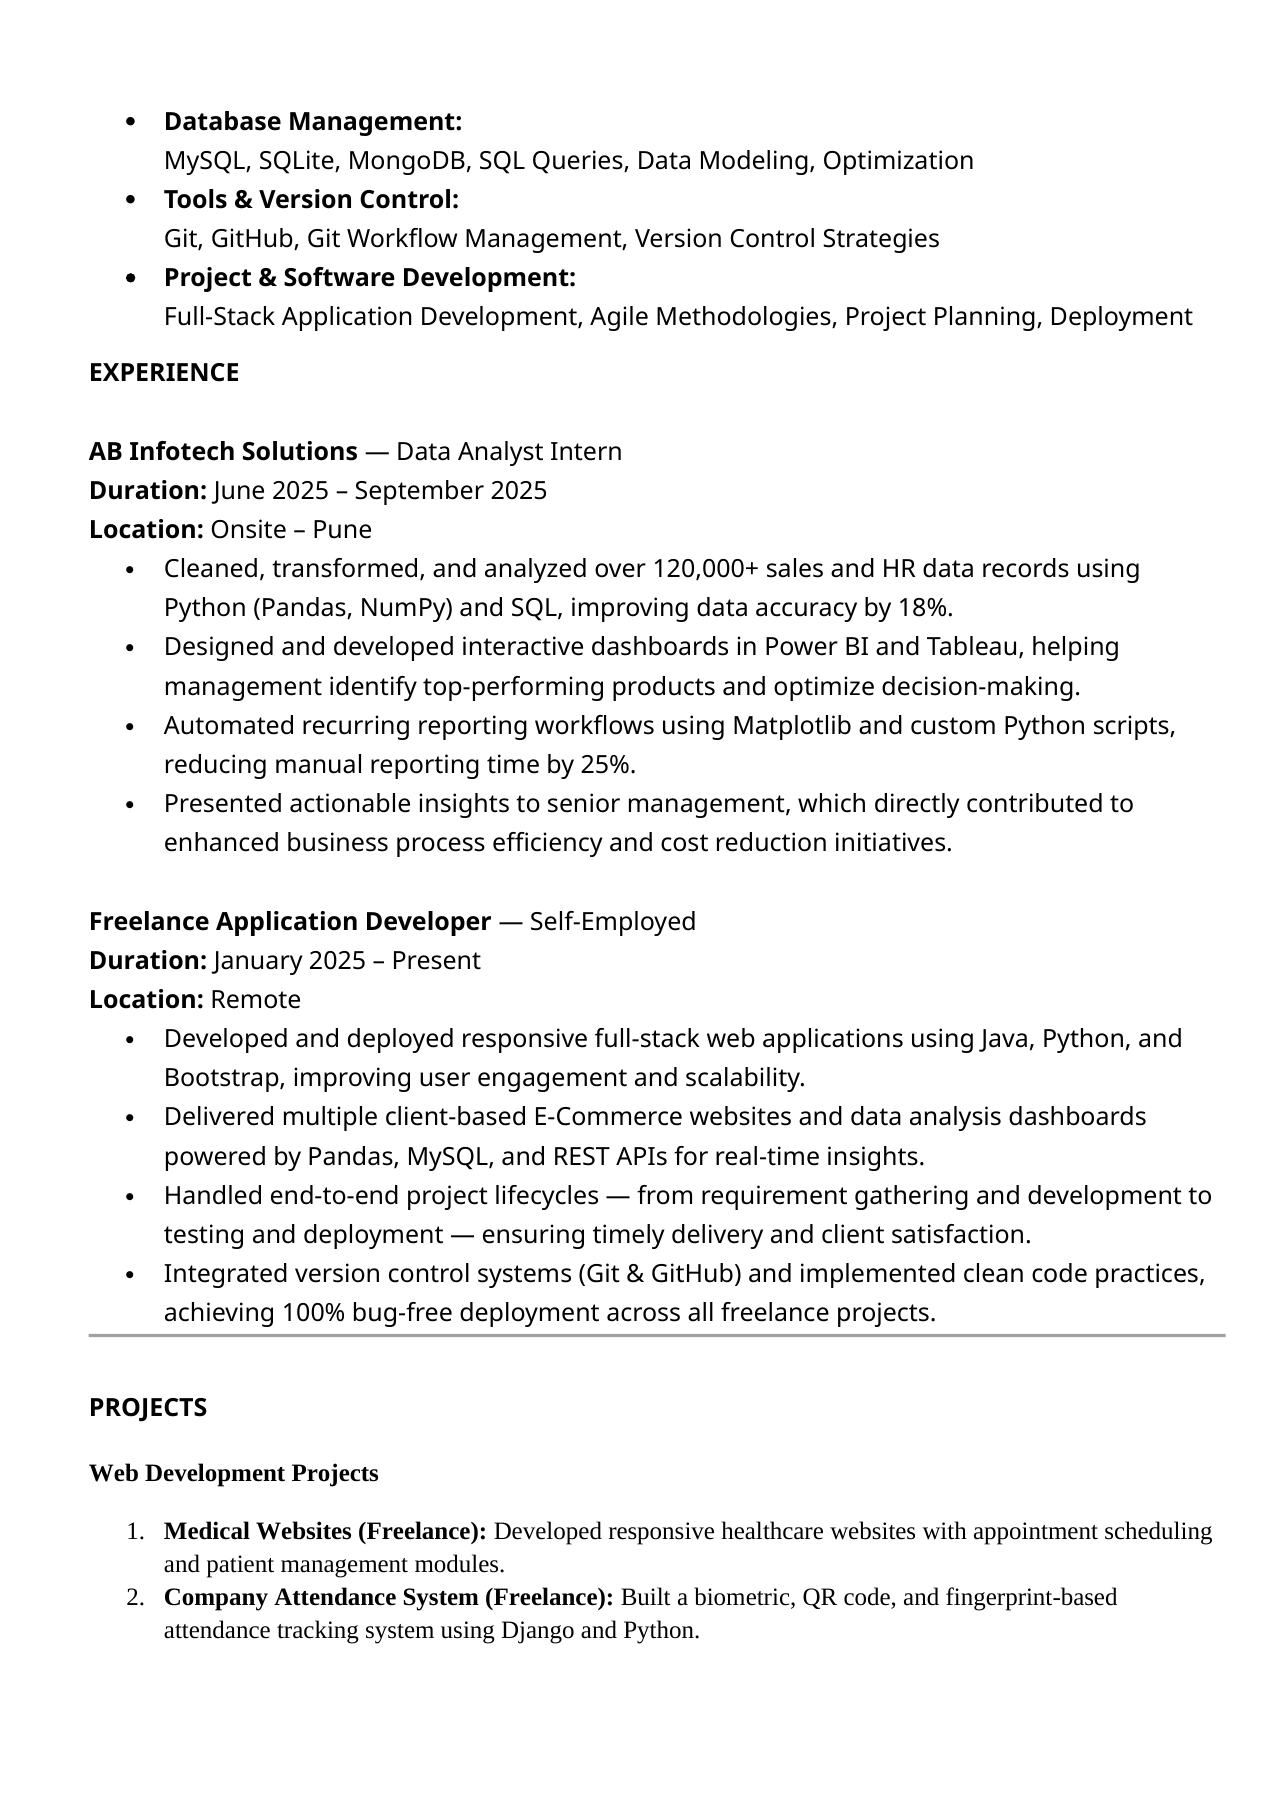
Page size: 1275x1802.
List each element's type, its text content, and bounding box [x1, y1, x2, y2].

list Designed and developed interactive dashboards in Power BI and Tableau, helping management identify top-performing products and optimize decision-making. [126, 629, 1226, 702]
list Automated recurring reporting workflows using Matplotlib and custom Python scripts, reducing manual reporting time by 25%. [126, 707, 1226, 781]
text Duration: June 2025 – September 2025 Location: Onsite – Pune [89, 472, 1226, 546]
list Presented actionable insights to senior management, which directly contributed to enhanced business process efficiency and cost reduction initiatives. [126, 786, 1226, 859]
list Cleaned, transformed, and analyzed over 120,000+ sales and HR data records using Python (Pandas, NumPy) and SQL, improving data accuracy by 18%. [126, 551, 1226, 624]
text PROJECTS [89, 1390, 1226, 1424]
list Company Attendance System (Freelance): Built a biometric, QR code, and fingerprint-based attendance tracking system using Django and Python. [126, 1582, 1226, 1644]
text EXPERIENCE [89, 355, 1226, 389]
text Freelance Application Developer — Self-Employed [89, 903, 1226, 937]
list Integrated version control systems (Git & GitHub) and implemented clean code practices, achieving 100% bug-free deployment across all freelance projects. [126, 1256, 1226, 1329]
text Web Development Projects [89, 1458, 1226, 1487]
list Delivered multiple client-based E-Commerce websites and data analysis dashboards powered by Pandas, MySQL, and REST APIs for real-time insights. [126, 1099, 1226, 1172]
list Project & Software Development: Full-Stack Application Development, Agile Methodologies, Project Planning, Deployment [126, 260, 1226, 333]
list Medical Websites (Freelance): Developed responsive healthcare websites with appointment scheduling and patient management modules. [126, 1516, 1226, 1578]
text AB Infotech Solutions — Data Analyst Intern [89, 433, 1226, 467]
list Handled end-to-end project lifecycles — from requirement gathering and development to testing and deployment — ensuring timely delivery and client satisfaction. [126, 1177, 1226, 1251]
list Tools & Version Control: Git, GitHub, Git Workflow Management, Version Control Strategies [126, 181, 1226, 255]
text Duration: January 2025 – Present Location: Remote [89, 942, 1226, 1016]
list Developed and deployed responsive full-stack web applications using Java, Python, and Bootstrap, improving user engagement and scalability. [126, 1021, 1226, 1094]
list Database Management: MySQL, SQLite, MongoDB, SQL Queries, Data Modeling, Optimization [126, 103, 1226, 176]
